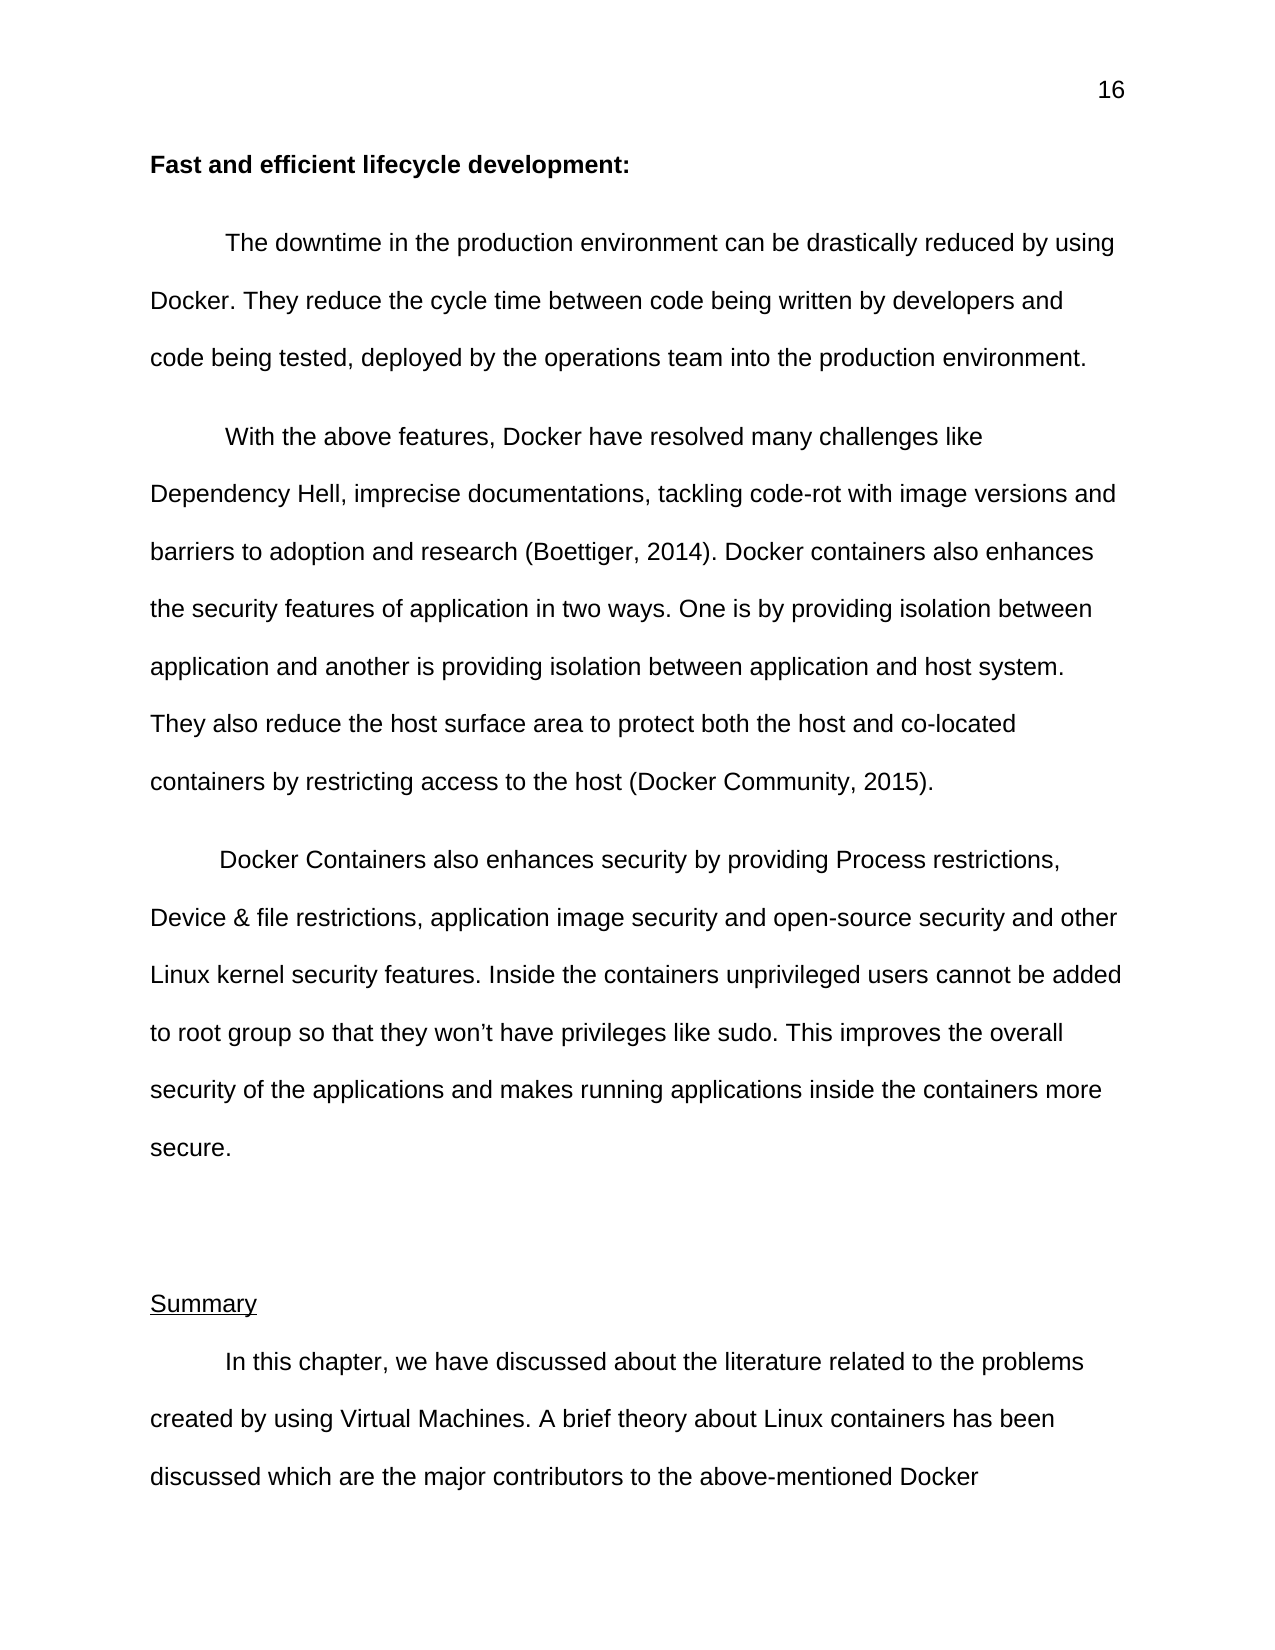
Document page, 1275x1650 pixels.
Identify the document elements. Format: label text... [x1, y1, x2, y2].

text The downtime in the production environment can be drastically reduced by using Docker. They reduce the cycle time between code being written by developers and code being tested, deployed by the operations team into the production environment. [150, 228, 1125, 372]
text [150, 1347, 1125, 1490]
text With the above features, Docker have resolved many challenges like Dependency Hell, imprecise documentations, tackling code-rot with image versions and barriers to adoption and research (Boettiger, 2014). Docker containers also enhances the security features of application in two ways. One is by providing isolation between application and another is providing isolation between application and host system. They also reduce the host surface area to protect both the host and co-located containers by restricting access to the host (Docker Community, 2015). [150, 422, 1125, 795]
text Summary [150, 1289, 1125, 1318]
text Fast and efficient lifecycle development: [150, 150, 1125, 179]
text Docker Containers also enhances security by providing Process restrictions, Device & file restrictions, application image security and open-source security and other Linux kernel security features. Inside the containers unprivileged users cannot be added to root group so that they won’t have privileges like sudo. This improves the overall security of the applications and makes running applications inside the containers more secure. [150, 845, 1125, 1161]
